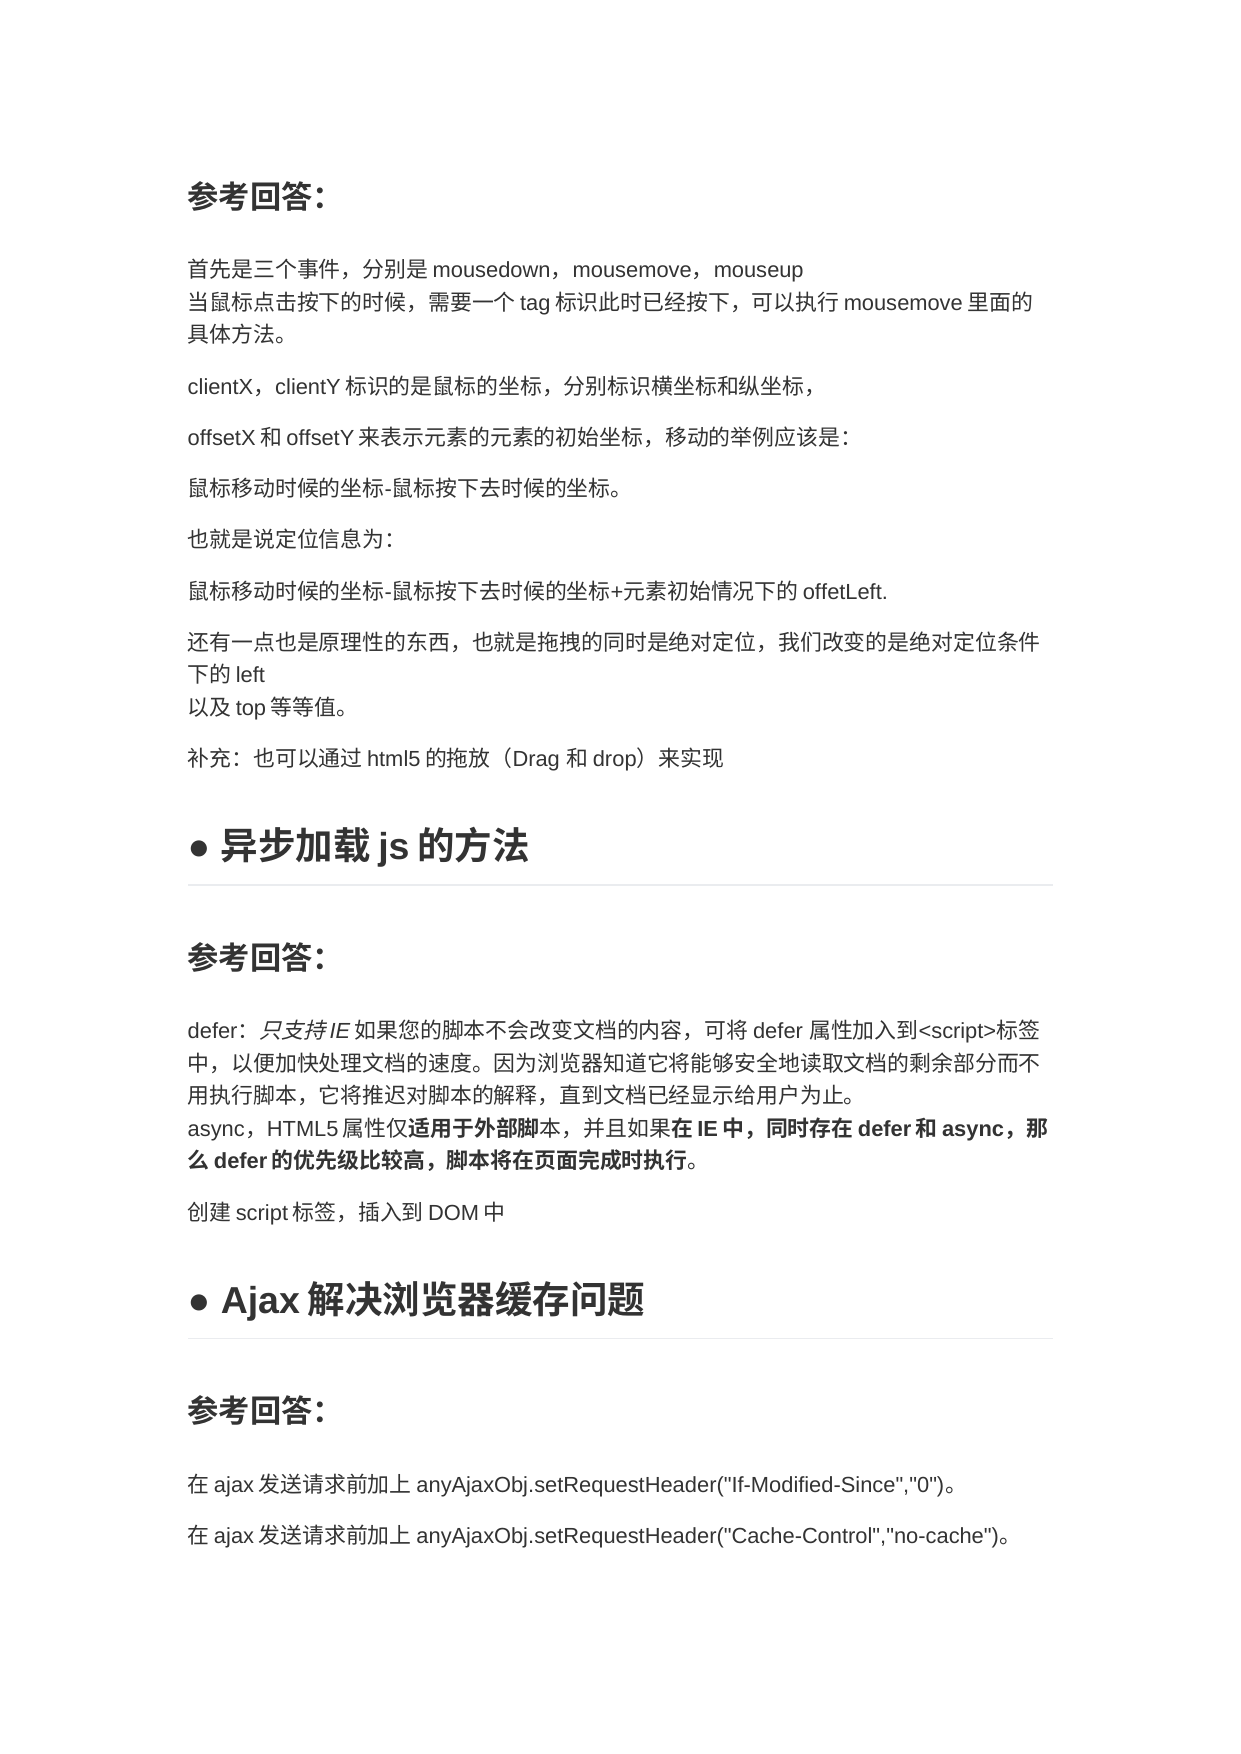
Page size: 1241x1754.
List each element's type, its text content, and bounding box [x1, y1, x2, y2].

text 创建script标签，插入到DOM中 [187, 1194, 1053, 1227]
text 参考回答： [187, 1377, 1053, 1442]
text offsetX和offsetY来表示元素的元素的初始坐标，移动的举例应该是： [187, 419, 1053, 452]
text 也就是说定位信息为： [187, 522, 1053, 554]
text 参考回答： [187, 162, 1053, 227]
text 参考回答： [187, 923, 1053, 988]
text 补充：也可以通过html5的拖放（Drag 和 drop）来实现 [187, 741, 1053, 773]
text defer：只支持IE如果您的脚本不会改变文档的内容，可将 defer 属性加入到<script>标签中，以便加快处理文档的速度。因为浏览器知道它将能够安全地读取文档的剩余部分而不用执行脚本，它将推迟对脚本的解释，直到文档已经显示给用户为止。 [187, 1013, 1053, 1111]
text ● Ajax解决浏览器缓存问题 [187, 1264, 1053, 1339]
text clientX，clientY标识的是鼠标的坐标，分别标识横坐标和纵坐标， [187, 368, 1053, 401]
text 当鼠标点击按下的时候，需要一个tag标识此时已经按下，可以执行mousemove里面的具体方法。 [187, 284, 1053, 349]
text async，HTML5属性仅适用于外部脚本，并且如果在IE中，同时存在defer和async，那么defer的优先级比较高，脚本将在页面完成时执行。 [187, 1111, 1053, 1176]
text 鼠标移动时候的坐标-鼠标按下去时候的坐标。 [187, 471, 1053, 503]
text 在ajax发送请求前加上 anyAjaxObj.setRequestHeader("Cache-Control","no-cache")。 [187, 1518, 1053, 1551]
text 鼠标移动时候的坐标-鼠标按下去时候的坐标+元素初始情况下的offetLeft. [187, 573, 1053, 606]
text 还有一点也是原理性的东西，也就是拖拽的同时是绝对定位，我们改变的是绝对定位条件下的left 以及top等等值。 [187, 624, 1053, 722]
text 首先是三个事件，分别是mousedown，mousemove，mouseup [187, 252, 1053, 284]
text 在ajax发送请求前加上 anyAjaxObj.setRequestHeader("If-Modified-Since","0")。 [187, 1467, 1053, 1499]
text ● 异步加载js的方法 [187, 811, 1053, 886]
